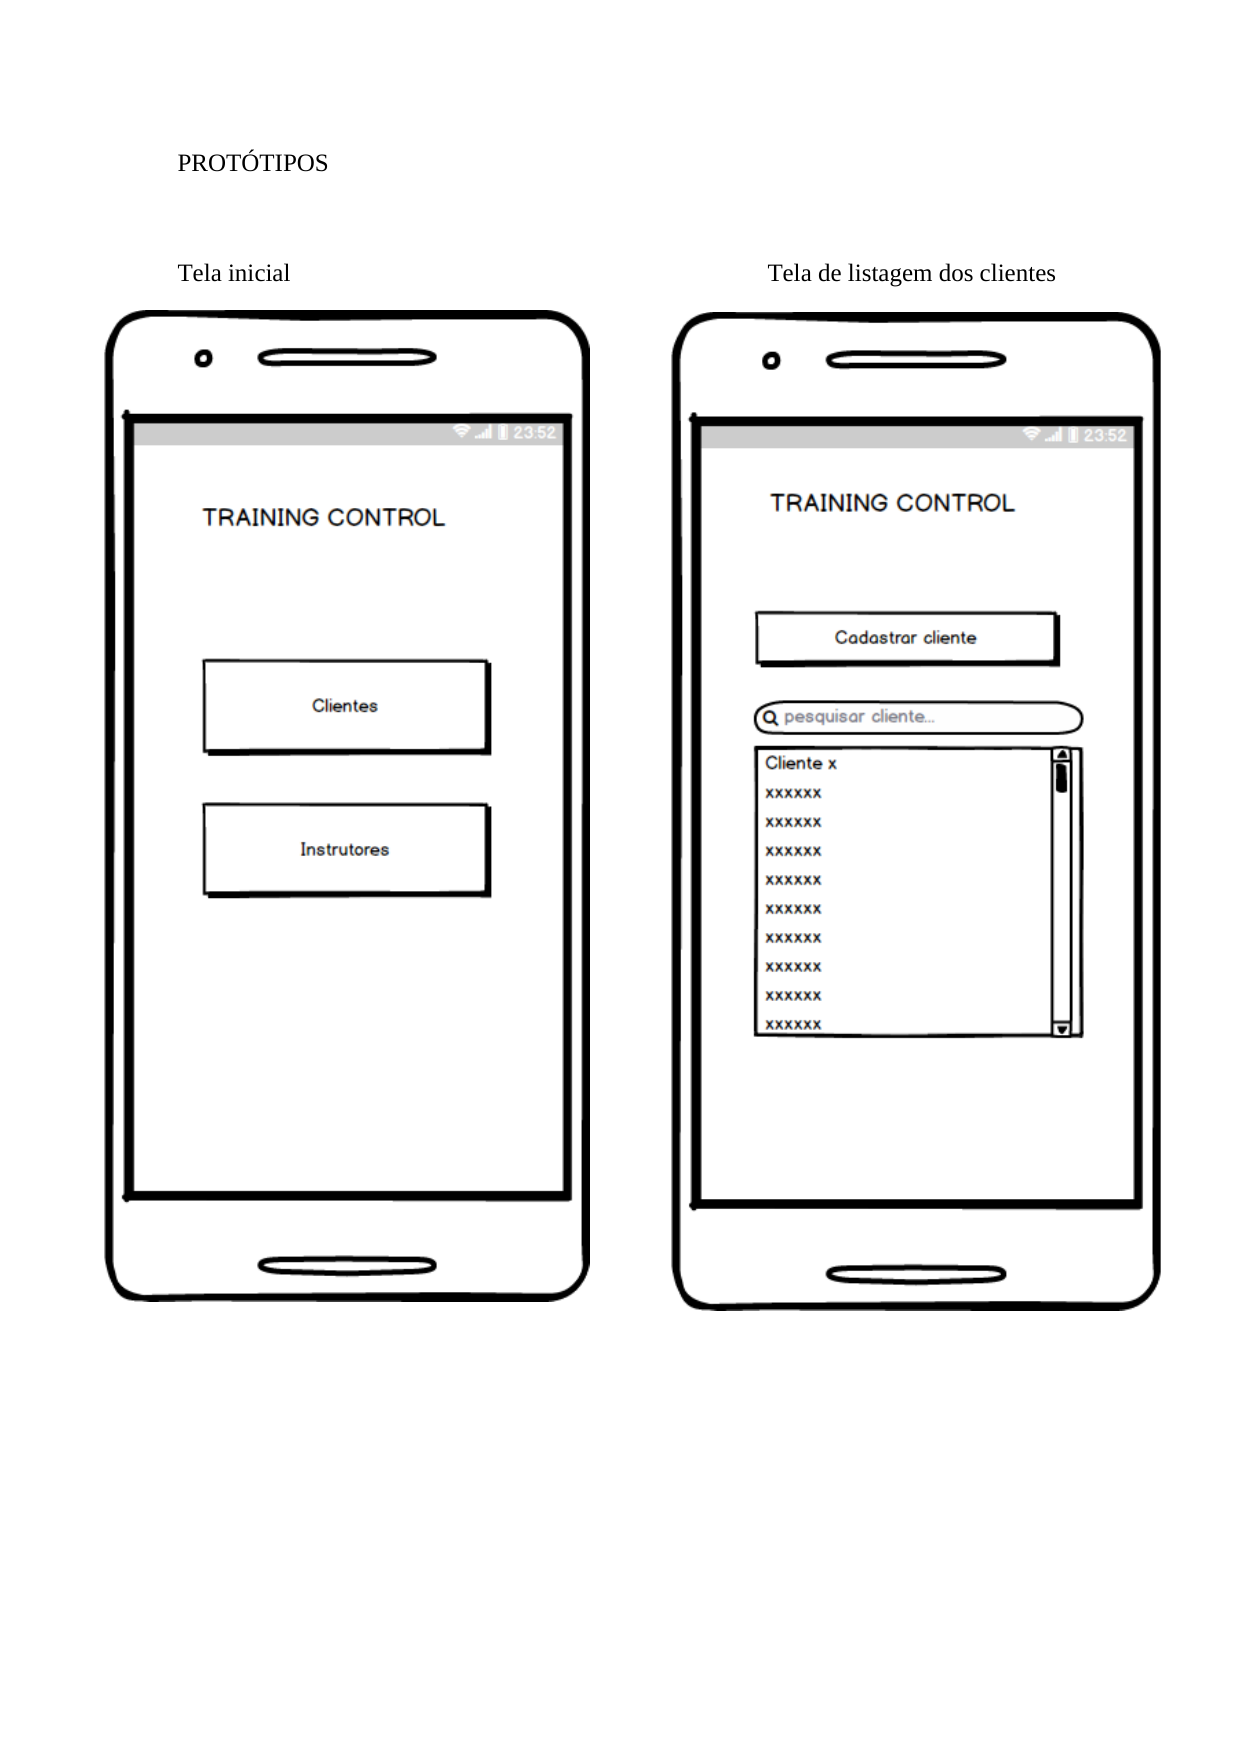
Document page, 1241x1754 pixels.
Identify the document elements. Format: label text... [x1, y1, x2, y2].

text PROTÓTIPOS [177, 148, 1063, 176]
picture [670, 312, 1161, 1311]
picture [103, 310, 590, 1302]
text Tela inicial Tela de listagem dos clientes [177, 258, 1063, 287]
